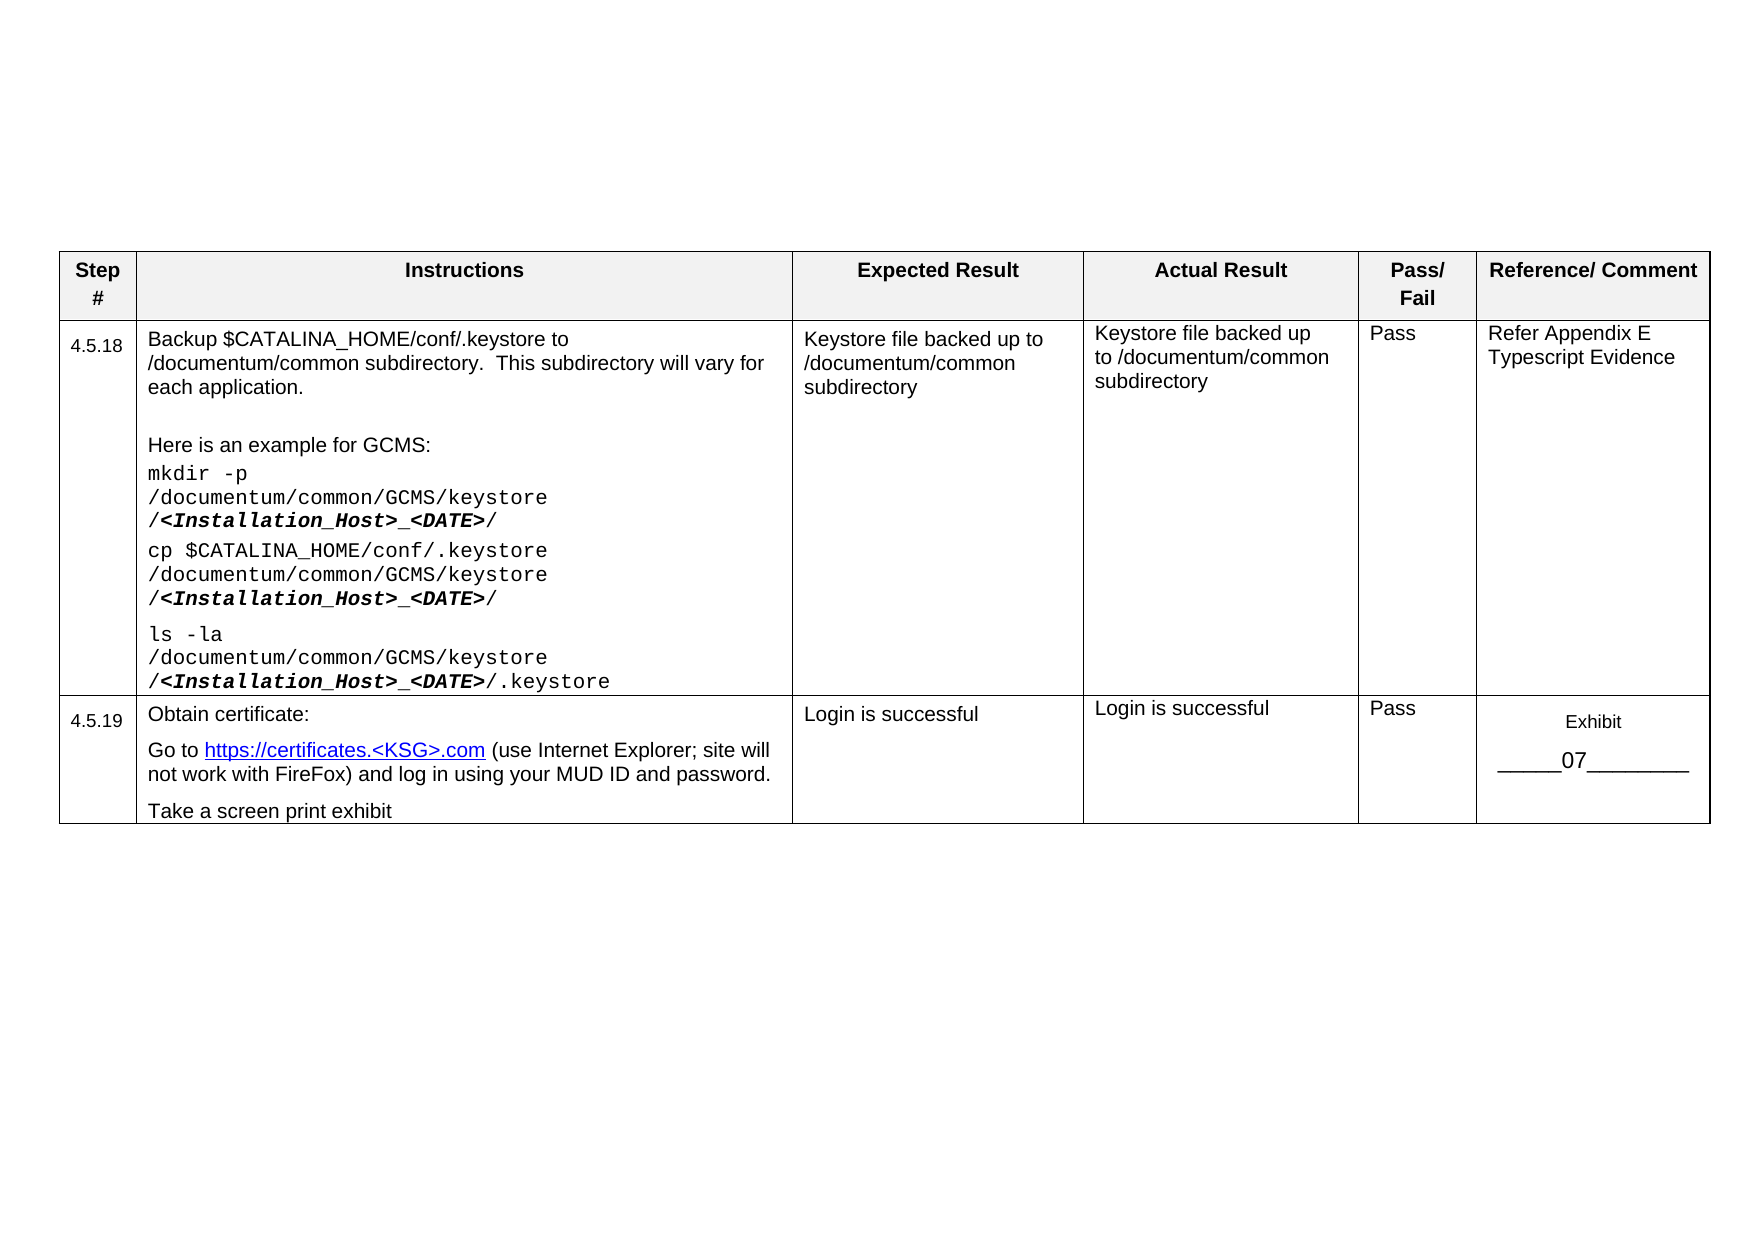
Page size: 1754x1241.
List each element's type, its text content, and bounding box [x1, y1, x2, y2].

table_cell Obtain certificate: Go to https://certificates.<KSG>.com (use Internet Explorer; site will not work with FireFox) and log in using your MUD ID and password. Take a screen print exhibit [137, 696, 792, 823]
table_header Pass/ Fail [1359, 252, 1476, 319]
table_cell [60, 321, 136, 694]
table_cell Login is successful [793, 696, 1083, 823]
table_header Reference/ Comment [1477, 252, 1709, 319]
table_header Actual Result [1084, 252, 1358, 319]
table_cell Keystore file backed up to /documentum/common subdirectory [793, 321, 1083, 694]
table_header Expected Result [793, 252, 1083, 319]
table_header Step # [60, 252, 136, 319]
table_cell Pass [1359, 696, 1476, 823]
table_cell Refer Appendix E Typescript Evidence [1477, 321, 1709, 694]
table_cell [60, 696, 136, 823]
table_cell Exhibit _____07________ [1477, 696, 1709, 823]
table_cell Backup $CATALINA_HOME/conf/.keystore to /documentum/common subdirectory. This subdirectory will vary for each application. Here is an example for GCMS: mkdir -p /documentum/common/GCMS/keystore/<Installation_Host>_<DATE>/ cp $CATALINA_HOME/conf/.keystore /documentum/common/GCMS/keystore/<Installation_Host>_<DATE>/ ls -la /documentum/common/GCMS/keystore/<Installation_Host>_<DATE>/.keystore [137, 321, 792, 694]
table_cell Keystore file backed up to /documentum/common subdirectory [1084, 321, 1358, 694]
table_cell Pass [1359, 321, 1476, 694]
table_header Instructions [137, 252, 792, 319]
table_cell Login is successful [1084, 696, 1358, 823]
